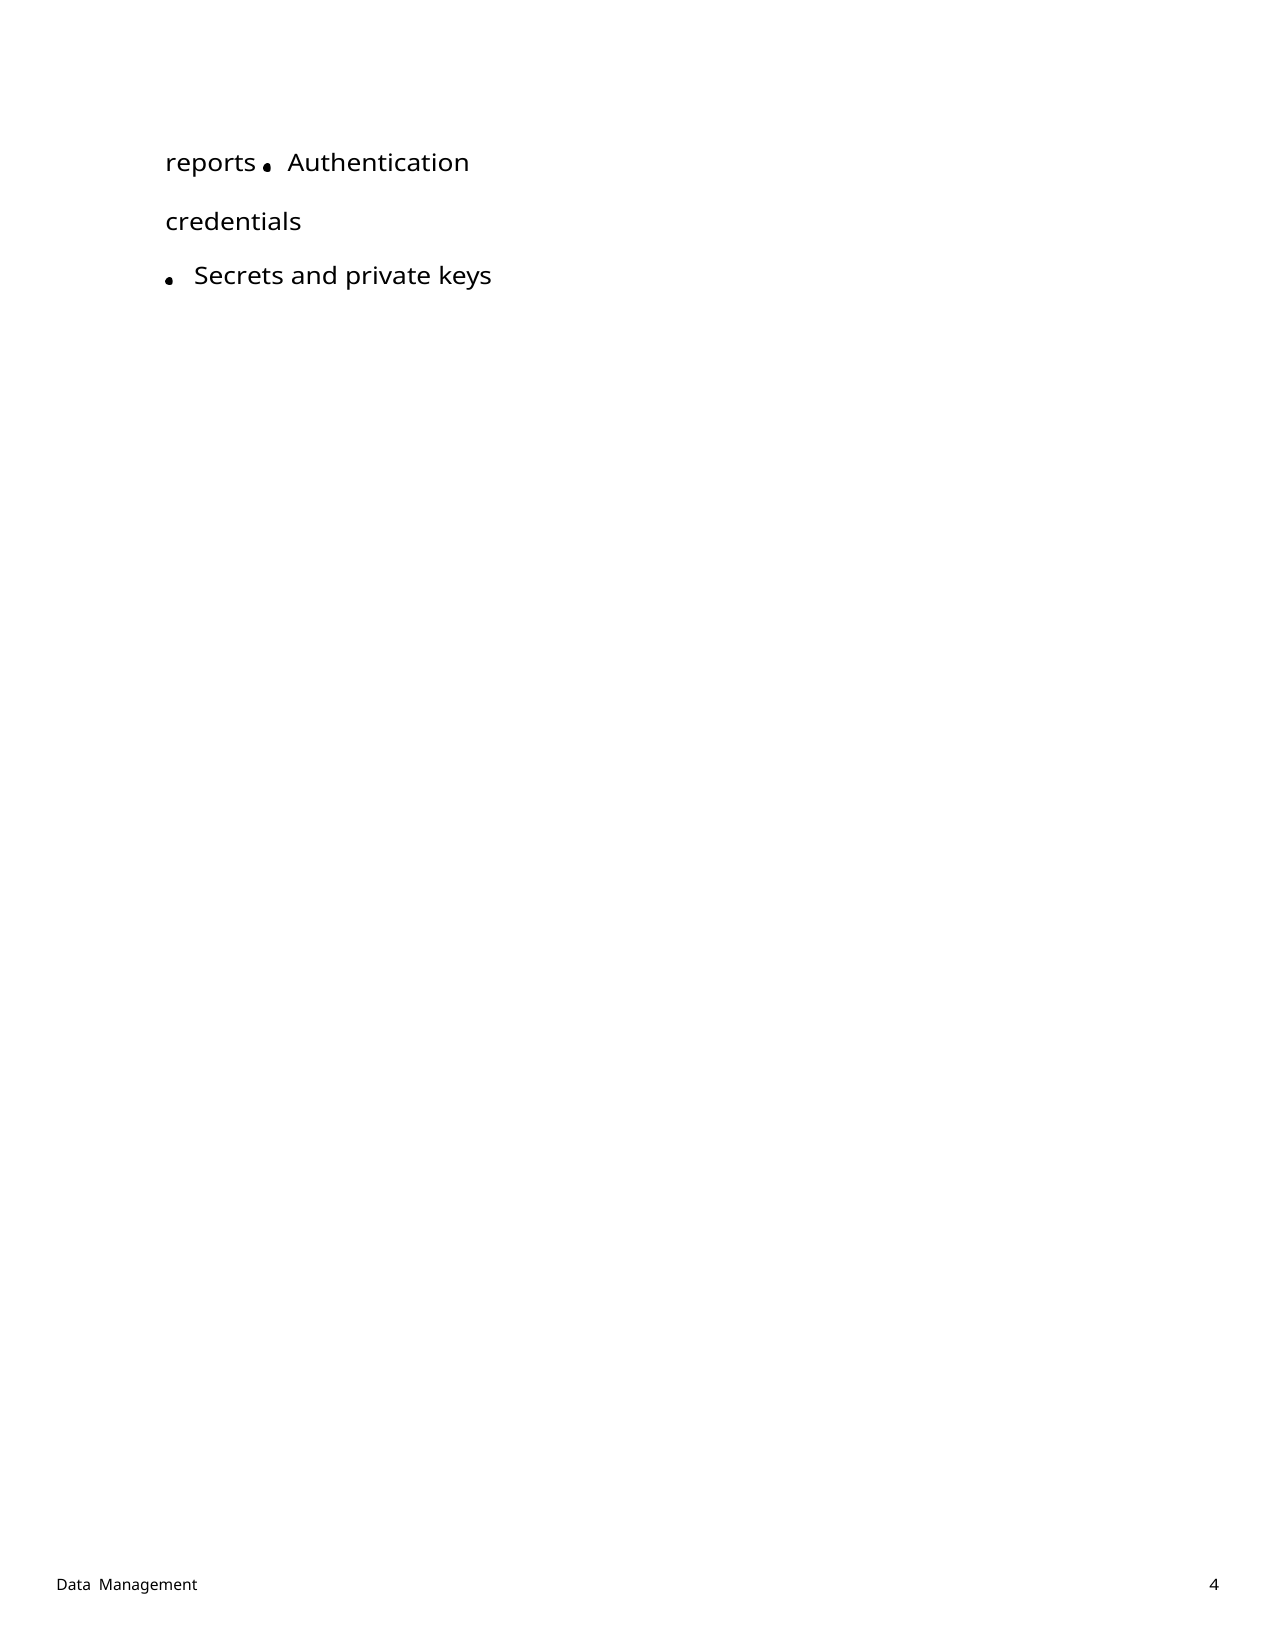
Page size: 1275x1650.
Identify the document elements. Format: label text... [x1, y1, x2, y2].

picture [165, 277, 173, 285]
text Secrets and private keys [165, 263, 1137, 290]
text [165, 146, 542, 237]
picture [263, 163, 271, 172]
